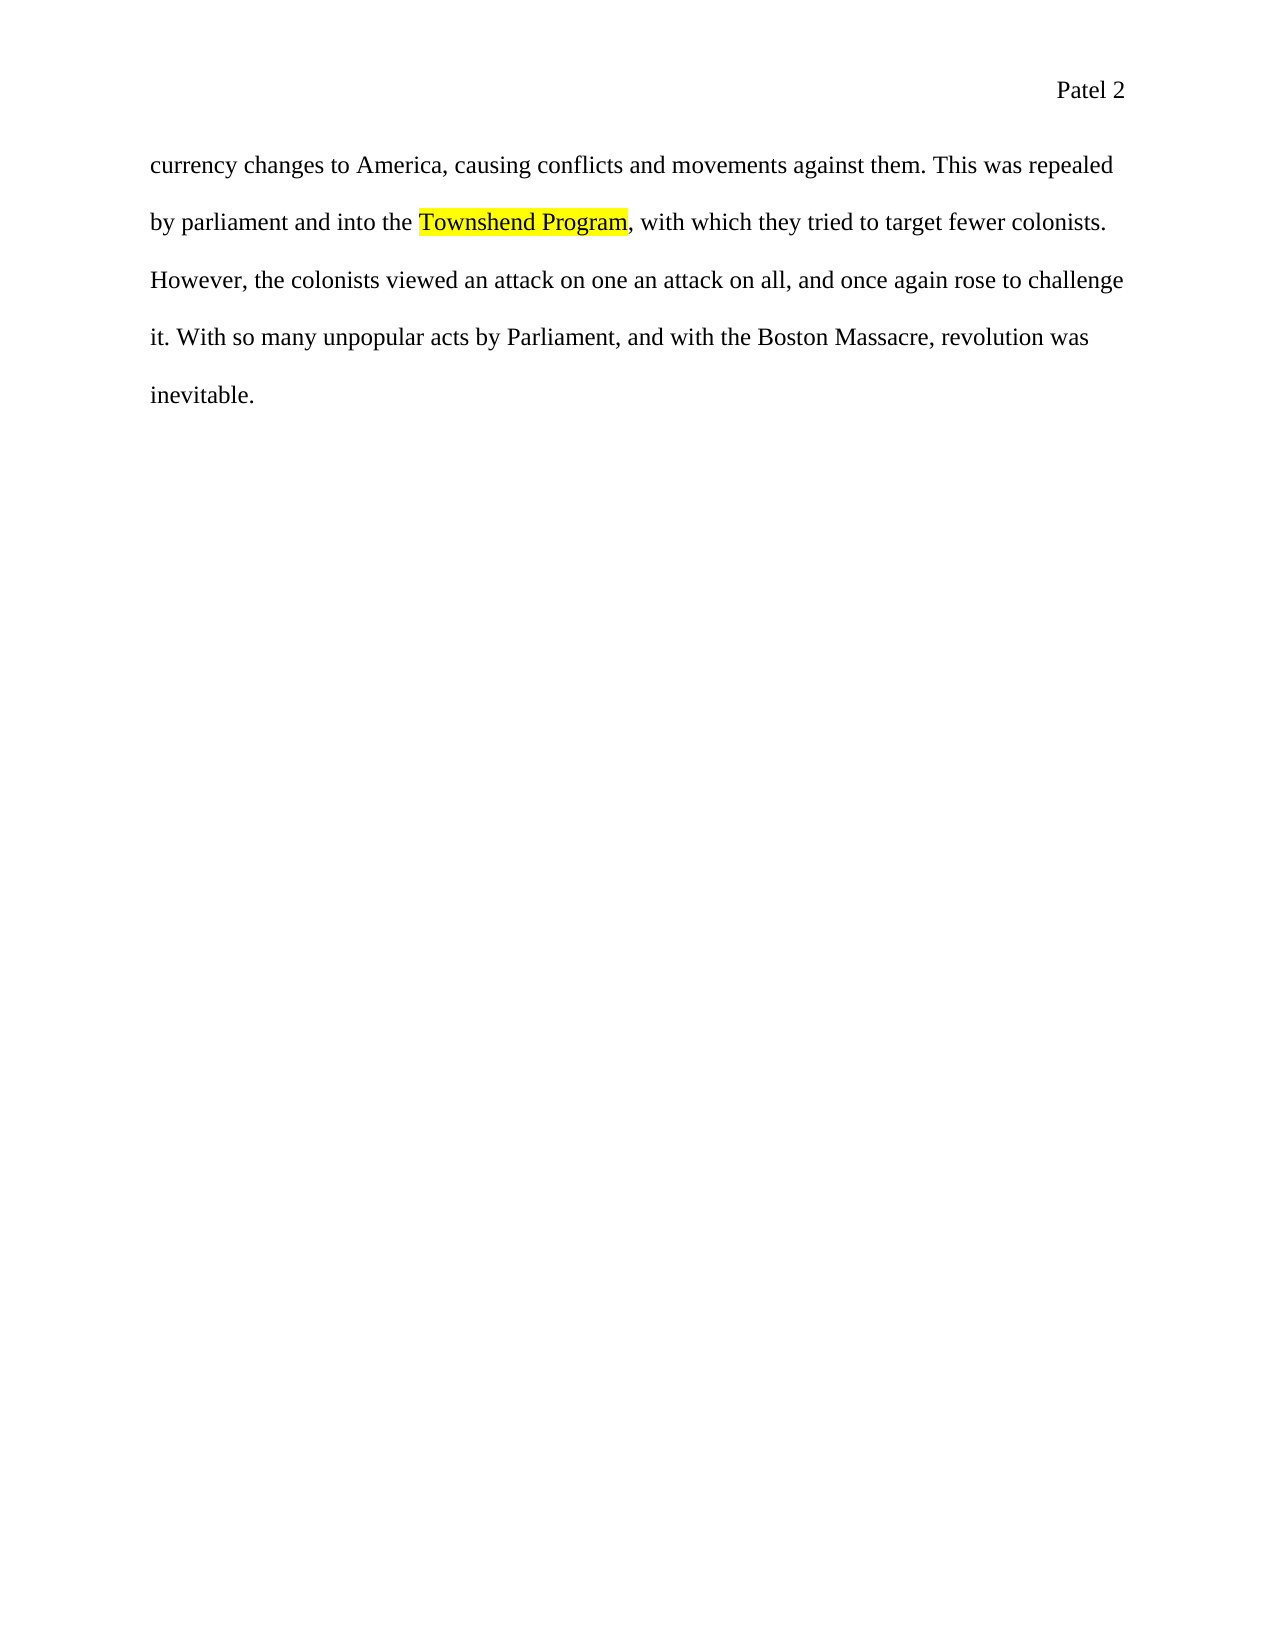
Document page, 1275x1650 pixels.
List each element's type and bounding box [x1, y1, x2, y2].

text [150, 150, 1125, 409]
